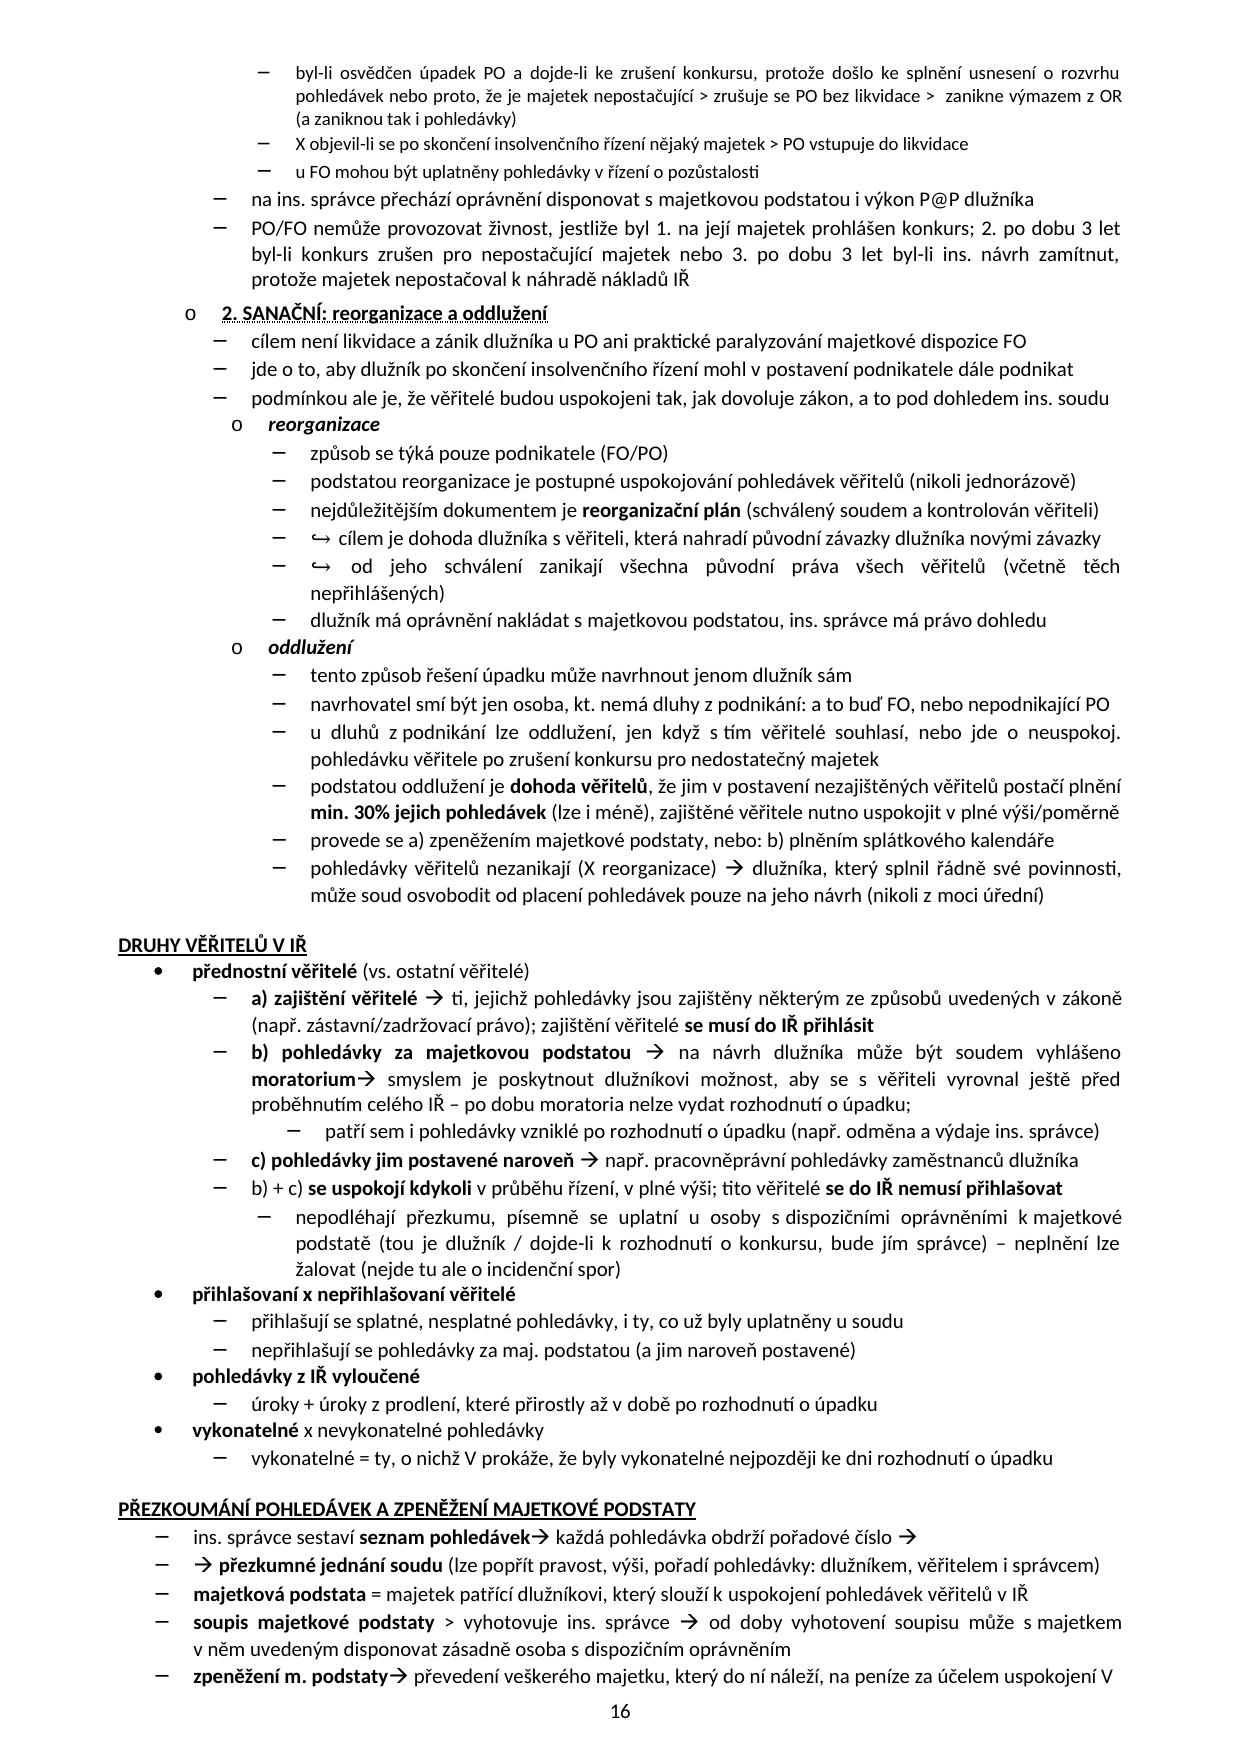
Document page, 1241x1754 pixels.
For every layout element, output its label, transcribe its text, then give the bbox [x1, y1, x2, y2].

list nepřihlašují se pohledávky za maj. podstatou (a jim naroveň postavené) [213, 1335, 1122, 1363]
list přednostní věřitelé (vs. ostatní věřitelé) [154, 958, 1122, 983]
list majetková podstata = majetek patřící dlužníkovi, který slouží k uspokojení pohledávek věřitelů v IŘ [156, 1579, 1122, 1607]
list byl-li osvědčen úpadek PO a dojde-li ke zrušení konkursu, protože došlo ke splnění usnesení o rozvrhu pohledávek nebo proto, že je majetek nepostačující > zrušuje se PO bez likvidace > zanikne výmazem z OR (a zaniknou tak i pohledávky) [258, 59, 1122, 130]
list nejdůležitějším dokumentem je reorganizační plán (schválený soudem a kontrolován věřiteli) [273, 495, 1122, 523]
list provede se a) zpeněžením majetkové podstaty, nebo: b) plněním splátkového kalendáře [273, 825, 1122, 853]
list ins. správce sestaví seznam pohledávek každá pohledávka obdrží pořadové číslo [156, 1522, 1122, 1551]
list u FO mohou být uplatněny pohledávky v řízení o pozůstalosti [258, 156, 1122, 184]
list b) + c) se uspokojí kdykoli v průběhu řízení, v plné výši; tito věřitelé se do IŘ nemusí přihlašovat [213, 1173, 1122, 1202]
list přezkumné jednání soudu (lze popřít pravost, výši, pořadí pohledávky: dlužníkem, věřitelem i správcem) [156, 1551, 1122, 1579]
list vykonatelné = ty, o nichž V prokáže, že byly vykonatelné nejpozději ke dni rozhodnutí o úpadku [213, 1443, 1122, 1471]
list podmínkou ale je, že věřitelé budou uspokojeni tak, jak dovoluje zákon, a to pod dohledem ins. soudu [213, 383, 1122, 411]
list vykonatelné x nevykonatelné pohledávky [154, 1417, 1122, 1443]
list patří sem i pohledávky vzniklé po rozhodnutí o úpadku (např. odměna a výdaje ins. správce) [287, 1117, 1122, 1145]
list úroky + úroky z prodlení, které přirostly až v době po rozhodnutí o úpadku [213, 1389, 1122, 1417]
list a) zajištění věřitelé ti, jejichž pohledávky jsou zajištěny některým ze způsobů uvedených v zákoně (např. zástavní/zadržovací právo); zajištění věřitelé se musí do IŘ přihlásit [213, 983, 1122, 1037]
list tento způsob řešení úpadku může navrhnout jenom dlužník sám [273, 660, 1122, 689]
list jde o to, aby dlužník po skončení insolvenčního řízení mohl v postavení podnikatele dále podnikat [213, 354, 1122, 383]
list b) pohledávky za majetkovou podstatou na návrh dlužníka může být soudem vyhlášeno moratorium smyslem je poskytnout dlužníkovi možnost, aby se s věřiteli vyrovnal ještě před proběhnutím celého IŘ – po dobu moratoria nelze vydat rozhodnutí o úpadku; [213, 1037, 1122, 1117]
list ↪ cílem je dohoda dlužníka s věřiteli, která nahradí původní závazky dlužníka novými závazky [273, 523, 1122, 552]
list pohledávky věřitelů nezanikají (X reorganizace) dlužníka, který splnil řádně své povinnosti, může soud osvobodit od placení pohledávek pouze na jeho návrh (nikoli z moci úřední) [273, 853, 1122, 907]
list podstatou reorganizace je postupné uspokojování pohledávek věřitelů (nikoli jednorázově) [273, 466, 1122, 495]
list nepodléhají přezkumu, písemně se uplatní u osoby s dispozičními oprávněními k majetkové podstatě (tou je dlužník / dojde-li k rozhodnutí o konkursu, bude jím správce) – neplnění lze žalovat (nejde tu ale o incidenční spor) [258, 1202, 1122, 1281]
list zpeněžení m. podstaty převedení veškerého majetku, který do ní náleží, na peníze za účelem uspokojení V [156, 1661, 1122, 1690]
list na ins. správce přechází oprávnění disponovat s majetkovou podstatou i výkon P@P dlužníka [213, 184, 1122, 213]
list přihlašovaní x nepřihlašovaní věřitelé [154, 1281, 1122, 1307]
list způsob se týká pouze podnikatele (FO/PO) [273, 438, 1122, 466]
list X objevil-li se po skončení insolvenčního řízení nějaký majetek > PO vstupuje do likvidace [258, 130, 1122, 156]
text DRUHY VĚŘITELŮ V IŘ [118, 933, 1122, 958]
list u dluhů z podnikání lze oddlužení, jen když s tím věřitelé souhlasí, nebo jde o neuspokoj. pohledávku věřitele po zrušení konkursu pro nedostatečný majetek [273, 717, 1122, 771]
list c) pohledávky jim postavené naroveň např. pracovněprávní pohledávky zaměstnanců dlužníka [213, 1145, 1122, 1173]
list 2. SANAČNÍ: reorganizace a oddlužení [184, 300, 1122, 326]
list oddlužení [231, 634, 1122, 660]
list PO/FO nemůže provozovat živnost, jestliže byl 1. na její majetek prohlášen konkurs; 2. po dobu 3 let byl-li konkurs zrušen pro nepostačující majetek nebo 3. po dobu 3 let byl-li ins. návrh zamítnut, protože majetek nepostačoval k náhradě nákladů IŘ [213, 213, 1122, 292]
text PŘEZKOUMÁNÍ POHLEDÁVEK A ZPENĚŽENÍ MAJETKOVÉ PODSTATY [118, 1497, 1122, 1522]
list přihlašují se splatné, nesplatné pohledávky, i ty, co už byly uplatněny u soudu [213, 1307, 1122, 1335]
list ↪ od jeho schválení zanikají všechna původní práva všech věřitelů (včetně těch nepřihlášených) [273, 552, 1122, 606]
list soupis majetkové podstaty > vyhotovuje ins. správce od doby vyhotovení soupisu může s majetkem v něm uvedeným disponovat zásadně osoba s dispozičním oprávněním [156, 1607, 1122, 1661]
list dlužník má oprávnění nakládat s majetkovou podstatou, ins. správce má právo dohledu [273, 606, 1122, 634]
list reorganizace [231, 411, 1122, 438]
list navrhovatel smí být jen osoba, kt. nemá dluhy z podnikání: a to buď FO, nebo nepodnikající PO [273, 689, 1122, 717]
list cílem není likvidace a zánik dlužníka u PO ani praktické paralyzování majetkové dispozice FO [213, 326, 1122, 354]
list pohledávky z IŘ vyloučené [154, 1363, 1122, 1389]
list podstatou oddlužení je dohoda věřitelů, že jim v postavení nezajištěných věřitelů postačí plnění min. 30% jejich pohledávek (lze i méně), zajištěné věřitele nutno uspokojit v plné výši/poměrně [273, 771, 1122, 825]
